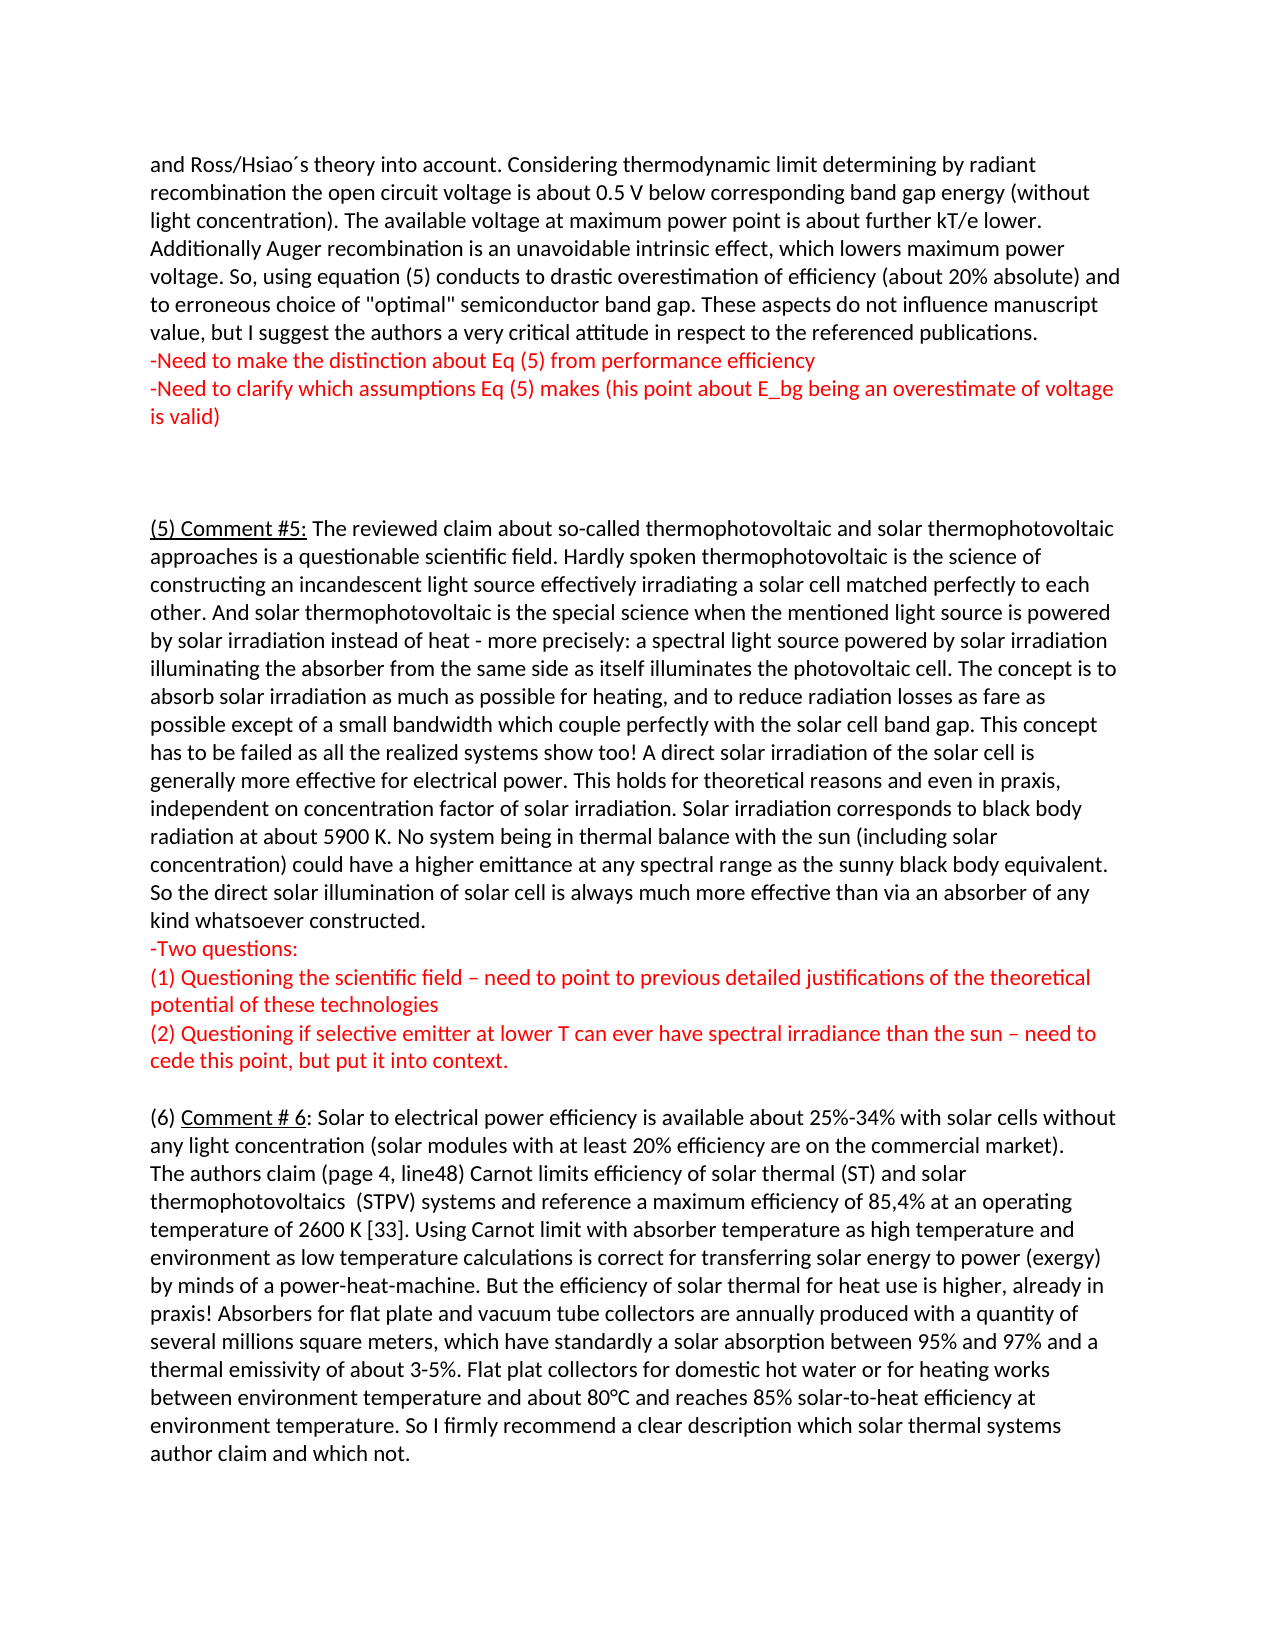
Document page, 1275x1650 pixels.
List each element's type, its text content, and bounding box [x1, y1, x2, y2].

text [150, 150, 1125, 346]
text (2) Questioning if selective emitter at lower T can ever have spectral irradiance than the sun – need to cede this point, but put it into context. [150, 1019, 1125, 1075]
text (6) Comment # 6: Solar to electrical power efficiency is available about 25%-34% with solar cells without any light concentration (solar modules with at least 20% efficiency are on the commercial market). [150, 1103, 1125, 1159]
text (1) Questioning the scientific field – need to point to previous detailed justifications of the theoretical potential of these technologies [150, 963, 1125, 1019]
text -Need to clarify which assumptions Eq (5) makes (his point about E_bg being an overestimate of voltage is valid) [150, 374, 1125, 430]
text The authors claim (page 4, line48) Carnot limits efficiency of solar thermal (ST) and solar thermophotovoltaics (STPV) systems and reference a maximum efficiency of 85,4% at an operating temperature of 2600 K [33]. Using Carnot limit with absorber temperature as high temperature and environment as low temperature calculations is correct for transferring solar energy to power (exergy) by minds of a power-heat-machine. But the efficiency of solar thermal for heat use is higher, already in praxis! Absorbers for flat plate and vacuum tube collectors are annually produced with a quantity of several millions square meters, which have standardly a solar absorption between 95% and 97% and a thermal emissivity of about 3-5%. Flat plat collectors for domestic hot water or for heating works between environment temperature and about 80°C and reaches 85% solar-to-heat efficiency at environment temperature. So I firmly recommend a clear description which solar thermal systems author claim and which not. [150, 1159, 1125, 1467]
text -Two questions: [150, 934, 1125, 963]
text (5) Comment #5: The reviewed claim about so-called thermophotovoltaic and solar thermophotovoltaic approaches is a questionable scientific field. Hardly spoken thermophotovoltaic is the science of constructing an incandescent light source effectively irradiating a solar cell matched perfectly to each other. And solar thermophotovoltaic is the special science when the mentioned light source is powered by solar irradiation instead of heat - more precisely: a spectral light source powered by solar irradiation illuminating the absorber from the same side as itself illuminates the photovoltaic cell. The concept is to absorb solar irradiation as much as possible for heating, and to reduce radiation losses as fare as possible except of a small bandwidth which couple perfectly with the solar cell band gap. This concept has to be failed as all the realized systems show too! A direct solar irradiation of the solar cell is generally more effective for electrical power. This holds for theoretical reasons and even in praxis, independent on concentration factor of solar irradiation. Solar irradiation corresponds to black body radiation at about 5900 K. No system being in thermal balance with the sun (including solar concentration) could have a higher emittance at any spectral range as the sunny black body equivalent. So the direct solar illumination of solar cell is always much more effective than via an absorber of any kind whatsoever constructed. [150, 514, 1125, 934]
text -Need to make the distinction about Eq (5) from performance efficiency [150, 346, 1125, 374]
